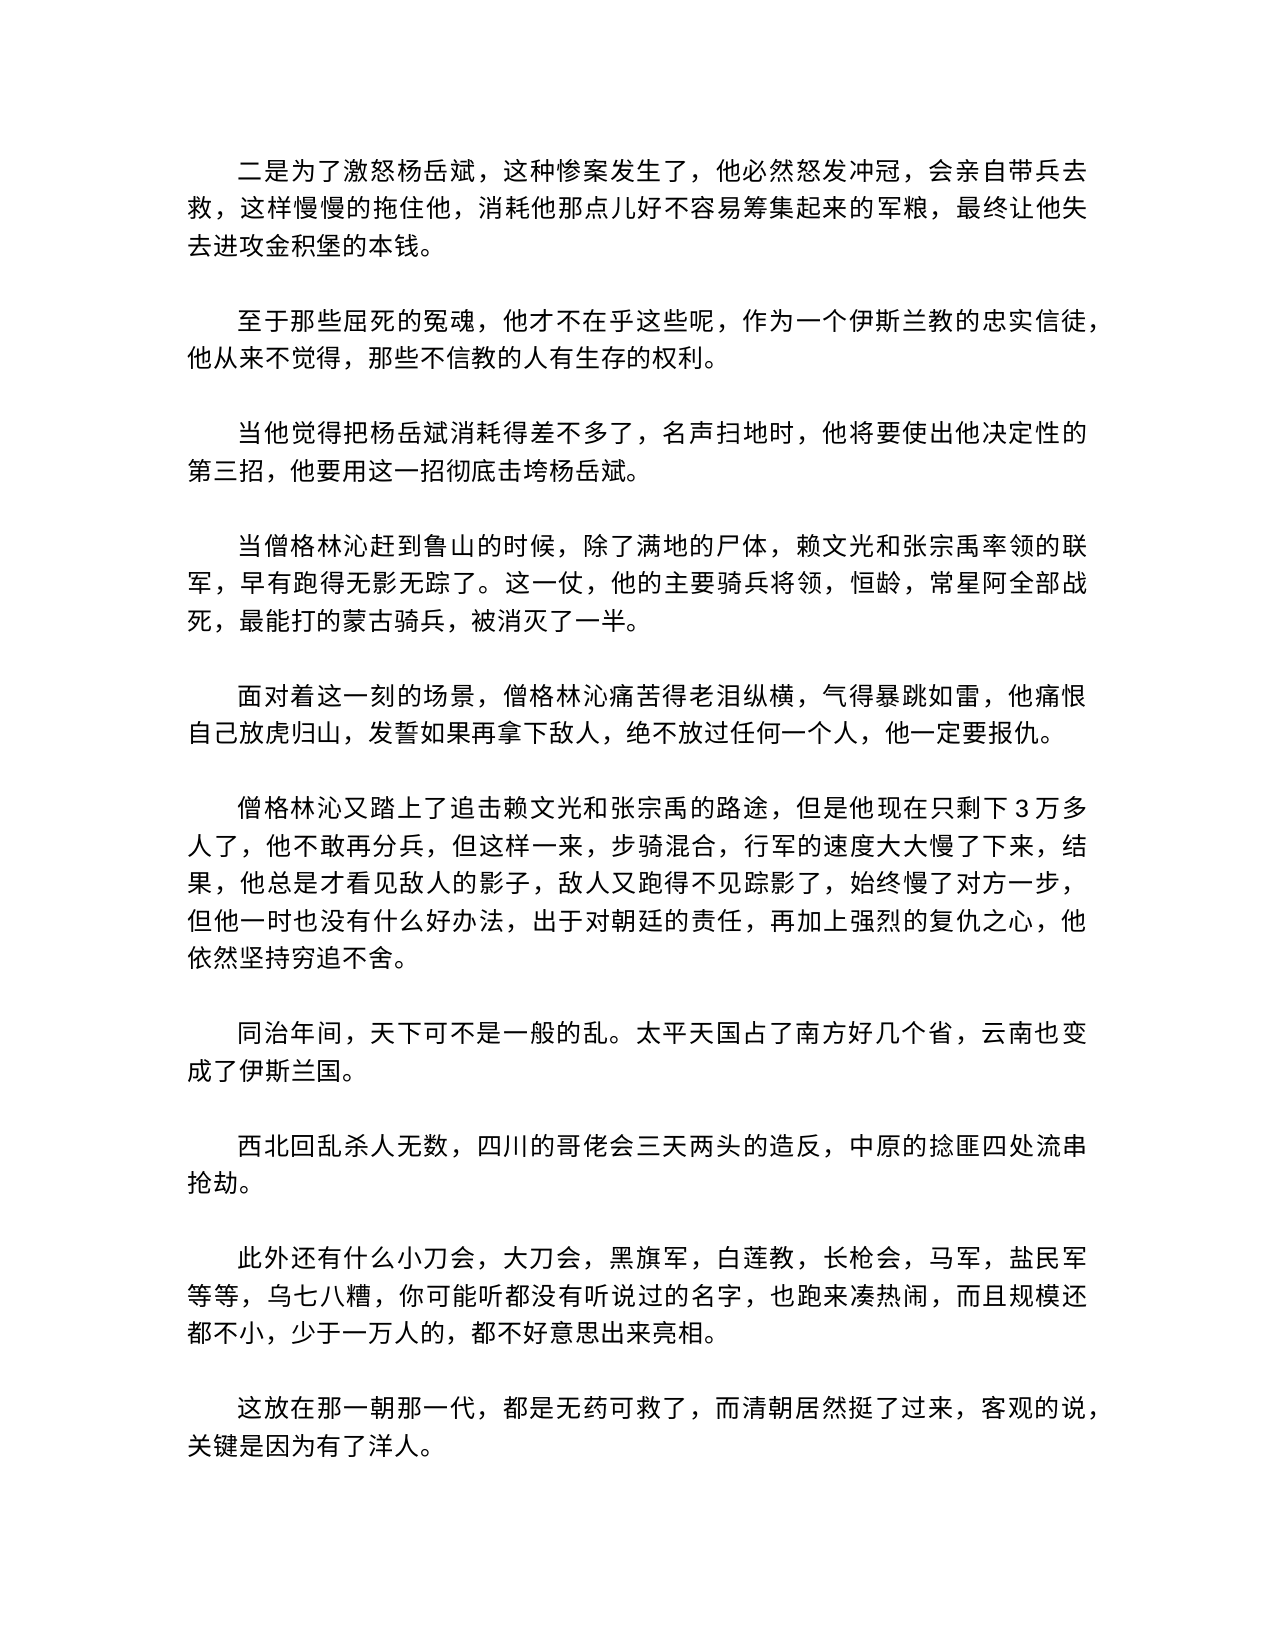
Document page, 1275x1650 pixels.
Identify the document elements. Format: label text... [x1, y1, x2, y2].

text 此外还有什么小刀会，大刀会，黑旗军，白莲教，长枪会，马军，盐民军等等，乌七八糟，你可能听都没有听说过的名字，也跑来凑热闹，而且规模还都不小，少于一万人的，都不好意思出来亮相。 [187, 1237, 1087, 1350]
text 至于那些屈死的冤魂，他才不在乎这些呢，作为一个伊斯兰教的忠实信徒，他从来不觉得，那些不信教的人有生存的权利。 [187, 300, 1087, 375]
text 面对着这一刻的场景，僧格林沁痛苦得老泪纵横，气得暴跳如雷，他痛恨自己放虎归山，发誓如果再拿下敌人，绝不放过任何一个人，他一定要报仇。 [187, 675, 1087, 750]
text 当他觉得把杨岳斌消耗得差不多了，名声扫地时，他将要使出他决定性的第三招，他要用这一招彻底击垮杨岳斌。 [187, 412, 1087, 487]
text 当僧格林沁赶到鲁山的时候，除了满地的尸体，赖文光和张宗禹率领的联军，早有跑得无影无踪了。这一仗，他的主要骑兵将领，恒龄，常星阿全部战死，最能打的蒙古骑兵，被消灭了一半。 [187, 525, 1087, 637]
text 西北回乱杀人无数，四川的哥佬会三天两头的造反，中原的捻匪四处流串抢劫。 [187, 1125, 1087, 1200]
text 这放在那一朝那一代，都是无药可救了，而清朝居然挺了过来，客观的说，关键是因为有了洋人。 [187, 1387, 1087, 1462]
text 二是为了激怒杨岳斌，这种惨案发生了，他必然怒发冲冠，会亲自带兵去救，这样慢慢的拖住他，消耗他那点儿好不容易筹集起来的军粮，最终让他失去进攻金积堡的本钱。 [187, 150, 1087, 262]
text 同治年间，天下可不是一般的乱。太平天国占了南方好几个省，云南也变成了伊斯兰国。 [187, 1012, 1087, 1087]
text 僧格林沁又踏上了追击赖文光和张宗禹的路途，但是他现在只剩下3万多人了，他不敢再分兵，但这样一来，步骑混合，行军的速度大大慢了下来，结果，他总是才看见敌人的影子，敌人又跑得不见踪影了，始终慢了对方一步，但他一时也没有什么好办法，出于对朝廷的责任，再加上强烈的复仇之心，他依然坚持穷追不舍。 [187, 787, 1087, 975]
